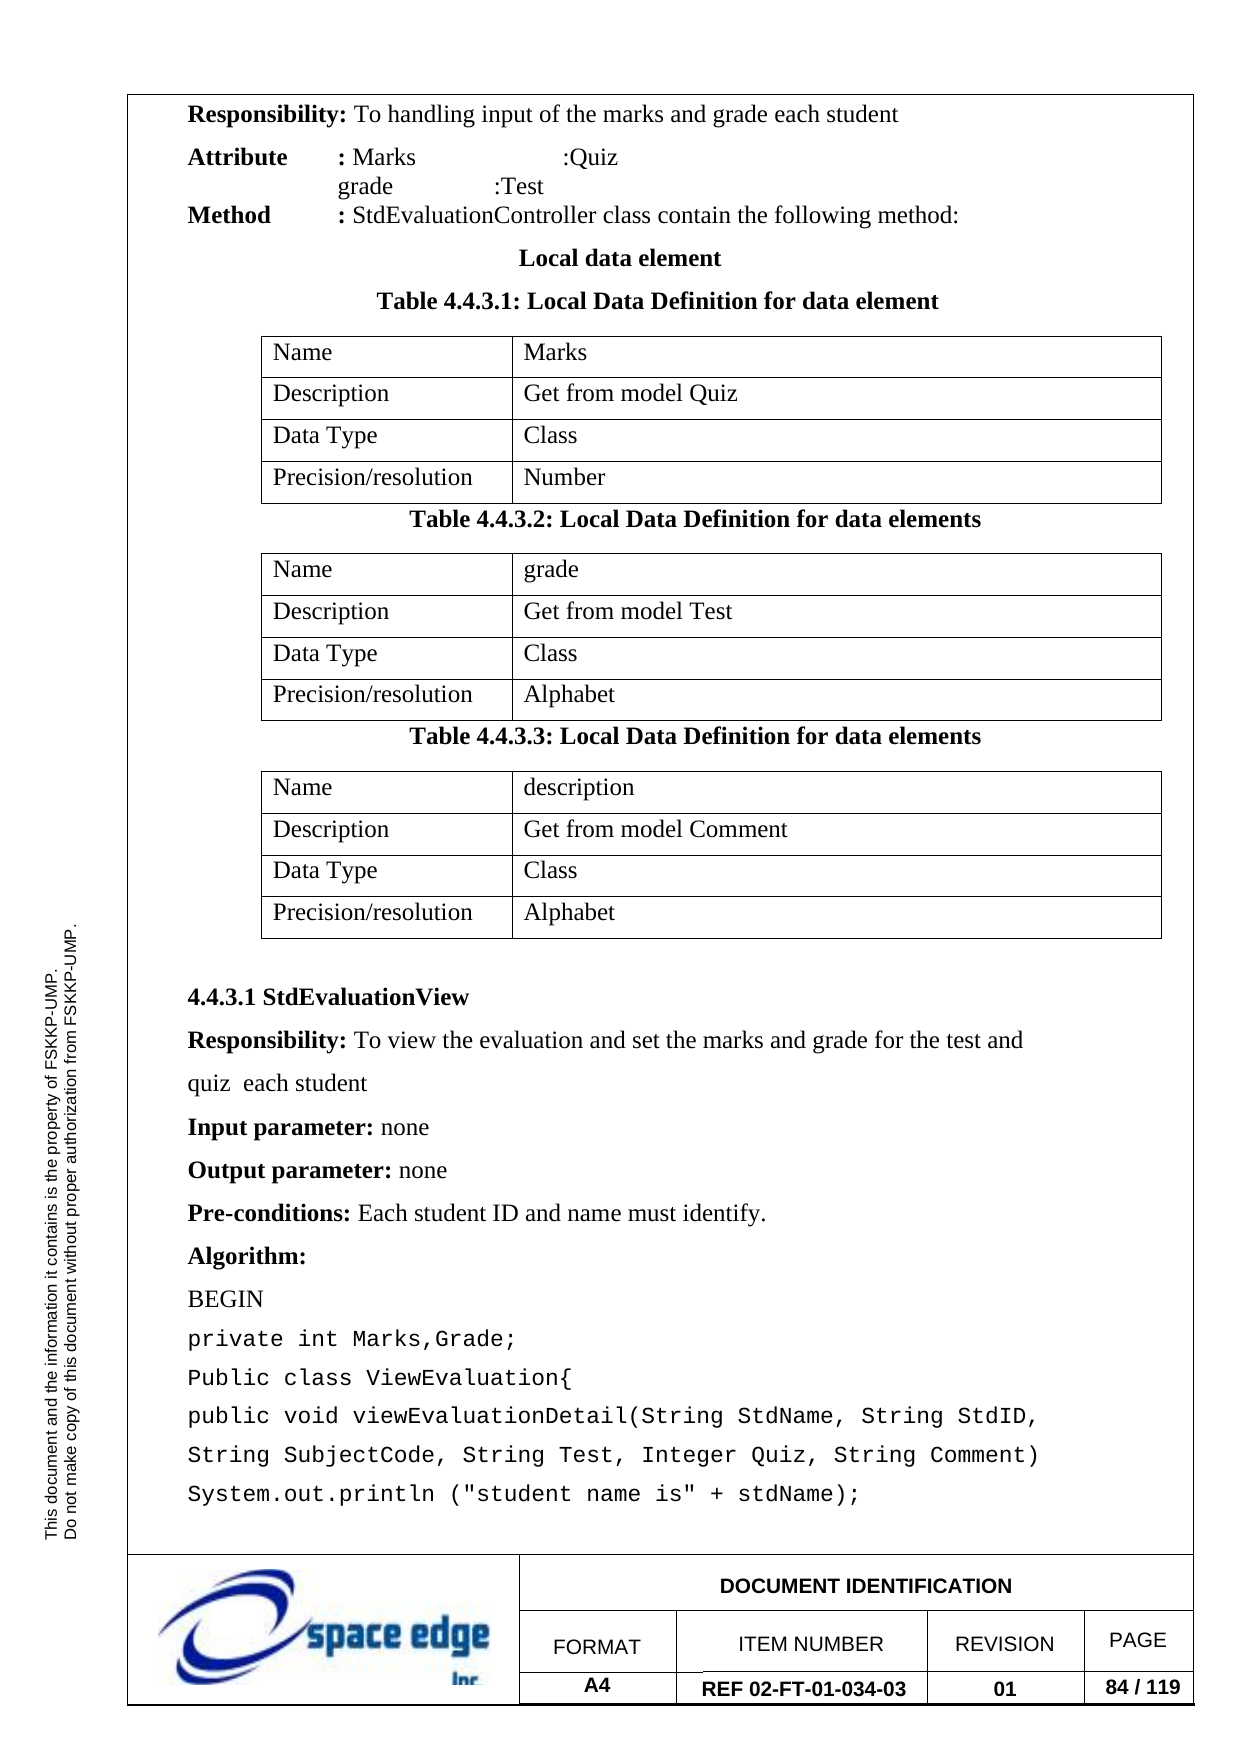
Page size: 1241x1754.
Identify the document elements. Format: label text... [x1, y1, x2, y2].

text BEGIN [187, 1284, 1053, 1313]
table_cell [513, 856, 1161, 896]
text Method : StdEvaluationController class contain the following method: [187, 200, 1053, 228]
text Attribute : Marks :Quiz [187, 142, 1053, 171]
text Table 4.4.3.3: Local Data Definition for data elements [187, 721, 1053, 750]
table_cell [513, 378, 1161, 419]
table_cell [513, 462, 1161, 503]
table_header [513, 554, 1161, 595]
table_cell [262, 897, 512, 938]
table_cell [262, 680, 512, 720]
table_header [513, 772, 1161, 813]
text Public class ViewEvaluation{ [187, 1366, 1053, 1392]
text public void viewEvaluationDetail(String StdName, String StdID, String SubjectCode, String Test, Integer Quiz, String Comment) [187, 1405, 1053, 1470]
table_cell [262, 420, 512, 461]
text Table 4.4.3.1: Local Data Definition for data element [187, 286, 1053, 315]
text Pre-conditions: Each student ID and name must identify. [187, 1198, 1053, 1227]
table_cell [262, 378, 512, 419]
text 4.4.3.1 StdEvaluationView [187, 982, 1053, 1011]
text Output parameter: none [187, 1155, 1053, 1183]
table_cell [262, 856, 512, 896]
text Responsibility: To handling input of the marks and grade each student [187, 99, 1053, 128]
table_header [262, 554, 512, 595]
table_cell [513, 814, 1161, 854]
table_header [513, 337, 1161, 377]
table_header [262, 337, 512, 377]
text Input parameter: none [187, 1112, 1053, 1140]
picture [157, 1569, 491, 1685]
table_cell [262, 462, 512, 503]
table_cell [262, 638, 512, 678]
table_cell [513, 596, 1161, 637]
text Local data element [187, 243, 1053, 272]
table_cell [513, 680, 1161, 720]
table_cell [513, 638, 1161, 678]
text Responsibility: To view the evaluation and set the marks and grade for the test and quiz each student [187, 1025, 1053, 1097]
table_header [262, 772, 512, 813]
text Table 4.4.3.2: Local Data Definition for data elements [187, 504, 1053, 532]
text Algorithm: [187, 1241, 1053, 1270]
text private int Marks,Grade; [187, 1327, 1053, 1353]
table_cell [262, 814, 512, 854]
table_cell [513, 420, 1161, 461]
text System.out.println ("student name is" + stdName); [187, 1483, 1053, 1508]
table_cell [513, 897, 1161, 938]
text grade :Test [187, 171, 1053, 200]
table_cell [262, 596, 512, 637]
